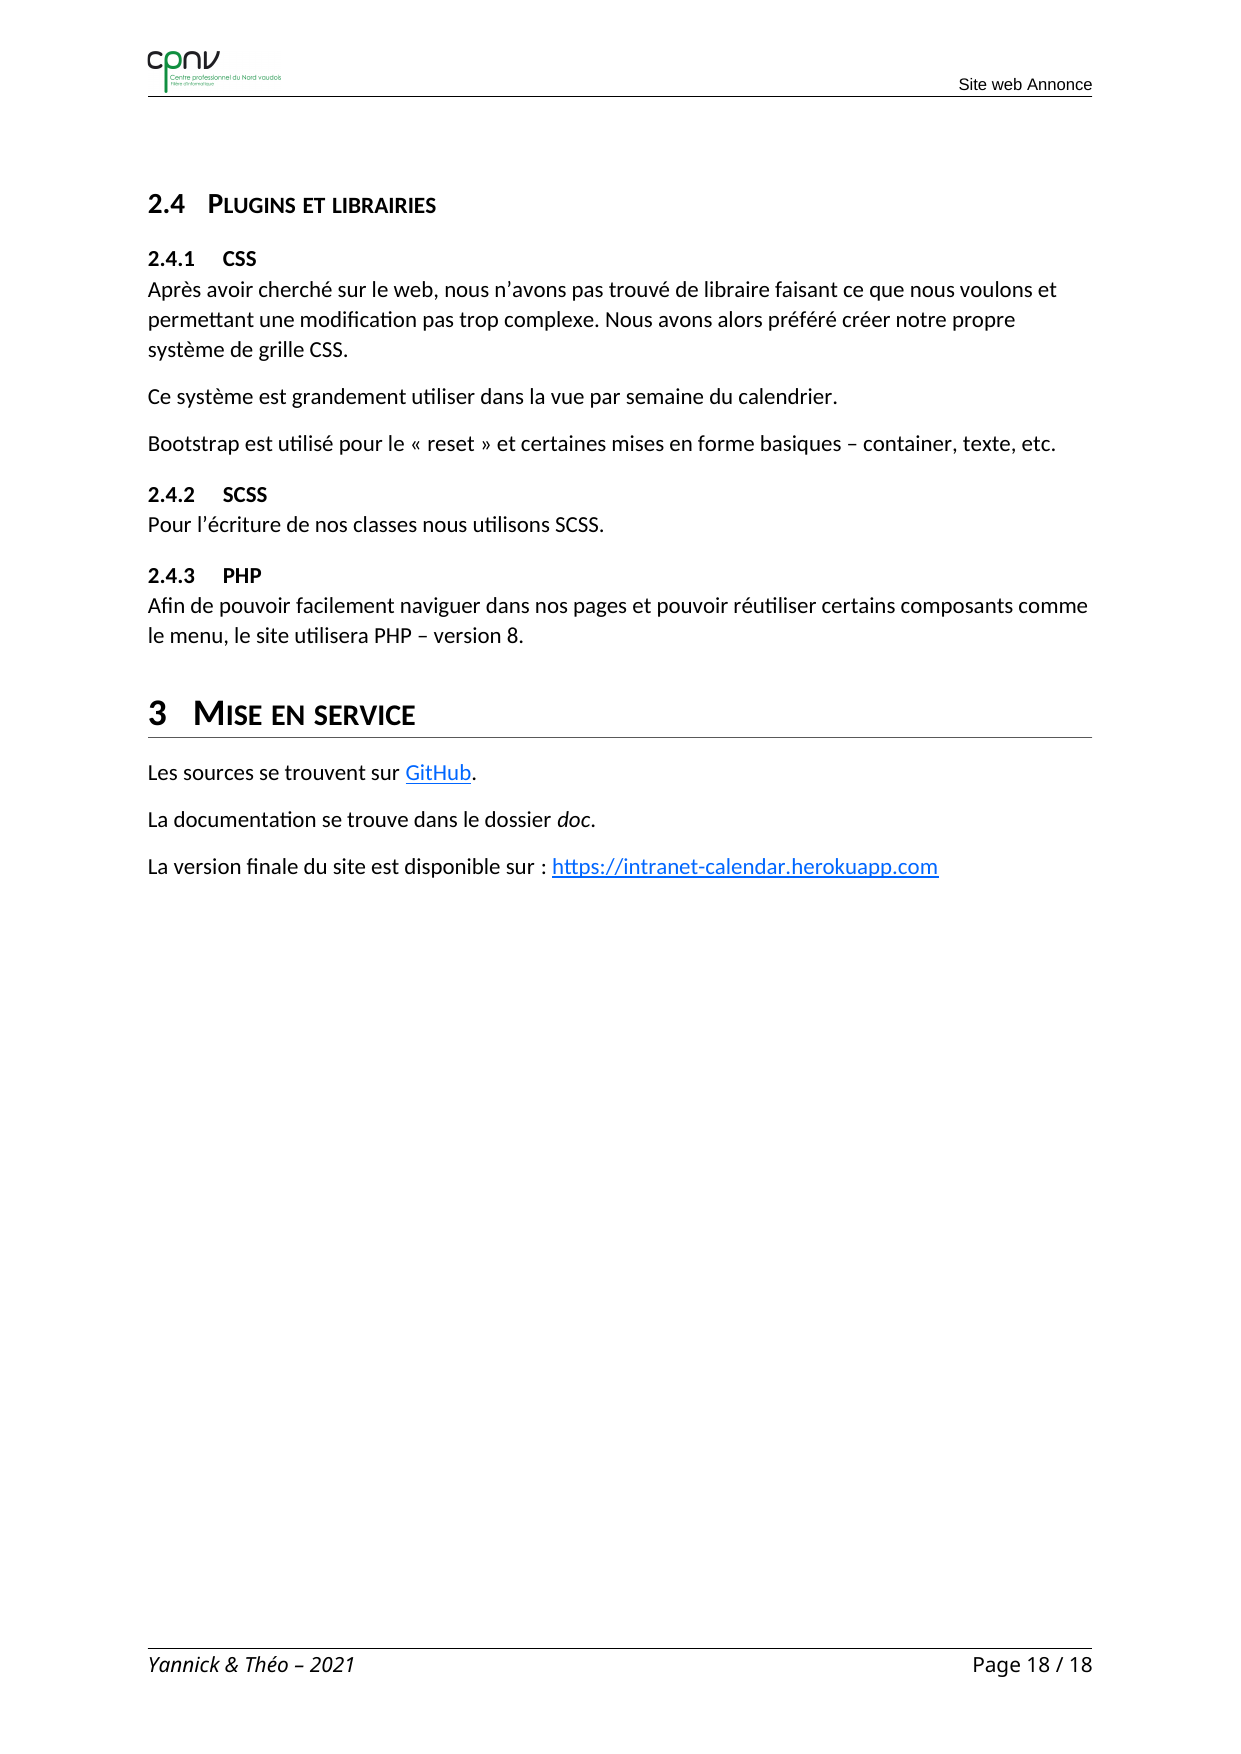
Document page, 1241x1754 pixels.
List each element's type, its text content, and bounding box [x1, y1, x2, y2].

subtitle Plugins et librairies [148, 185, 1092, 221]
text La version finale du site est disponible sur : https://intranet-calendar.herokuapp.com [148, 852, 1092, 880]
text Ce système est grandement utiliser dans la vue par semaine du calendrier. [148, 382, 1092, 410]
subtitle SCSS [148, 480, 1092, 508]
text Afin de pouvoir facilement naviguer dans nos pages et pouvoir réutiliser certains composants comme le menu, le site utilisera PHP – version 8. [148, 591, 1092, 649]
subtitle PHP [148, 561, 1092, 589]
subtitle Mise en service [148, 689, 1092, 737]
text Après avoir cherché sur le web, nous n’avons pas trouvé de libraire faisant ce que nous voulons et permettant une modification pas trop complexe. Nous avons alors préféré créer notre propre système de grille CSS. [148, 275, 1092, 363]
text Les sources se trouvent sur GitHub. [148, 758, 1092, 787]
subtitle CSS [148, 244, 1092, 272]
text Bootstrap est utilisé pour le « reset » et certaines mises en forme basiques – container, texte, etc. [148, 429, 1092, 457]
text Pour l’écriture de nos classes nous utilisons SCSS. [148, 510, 1092, 538]
text La documentation se trouve dans le dossier doc. [148, 805, 1092, 833]
picture [147, 51, 281, 93]
